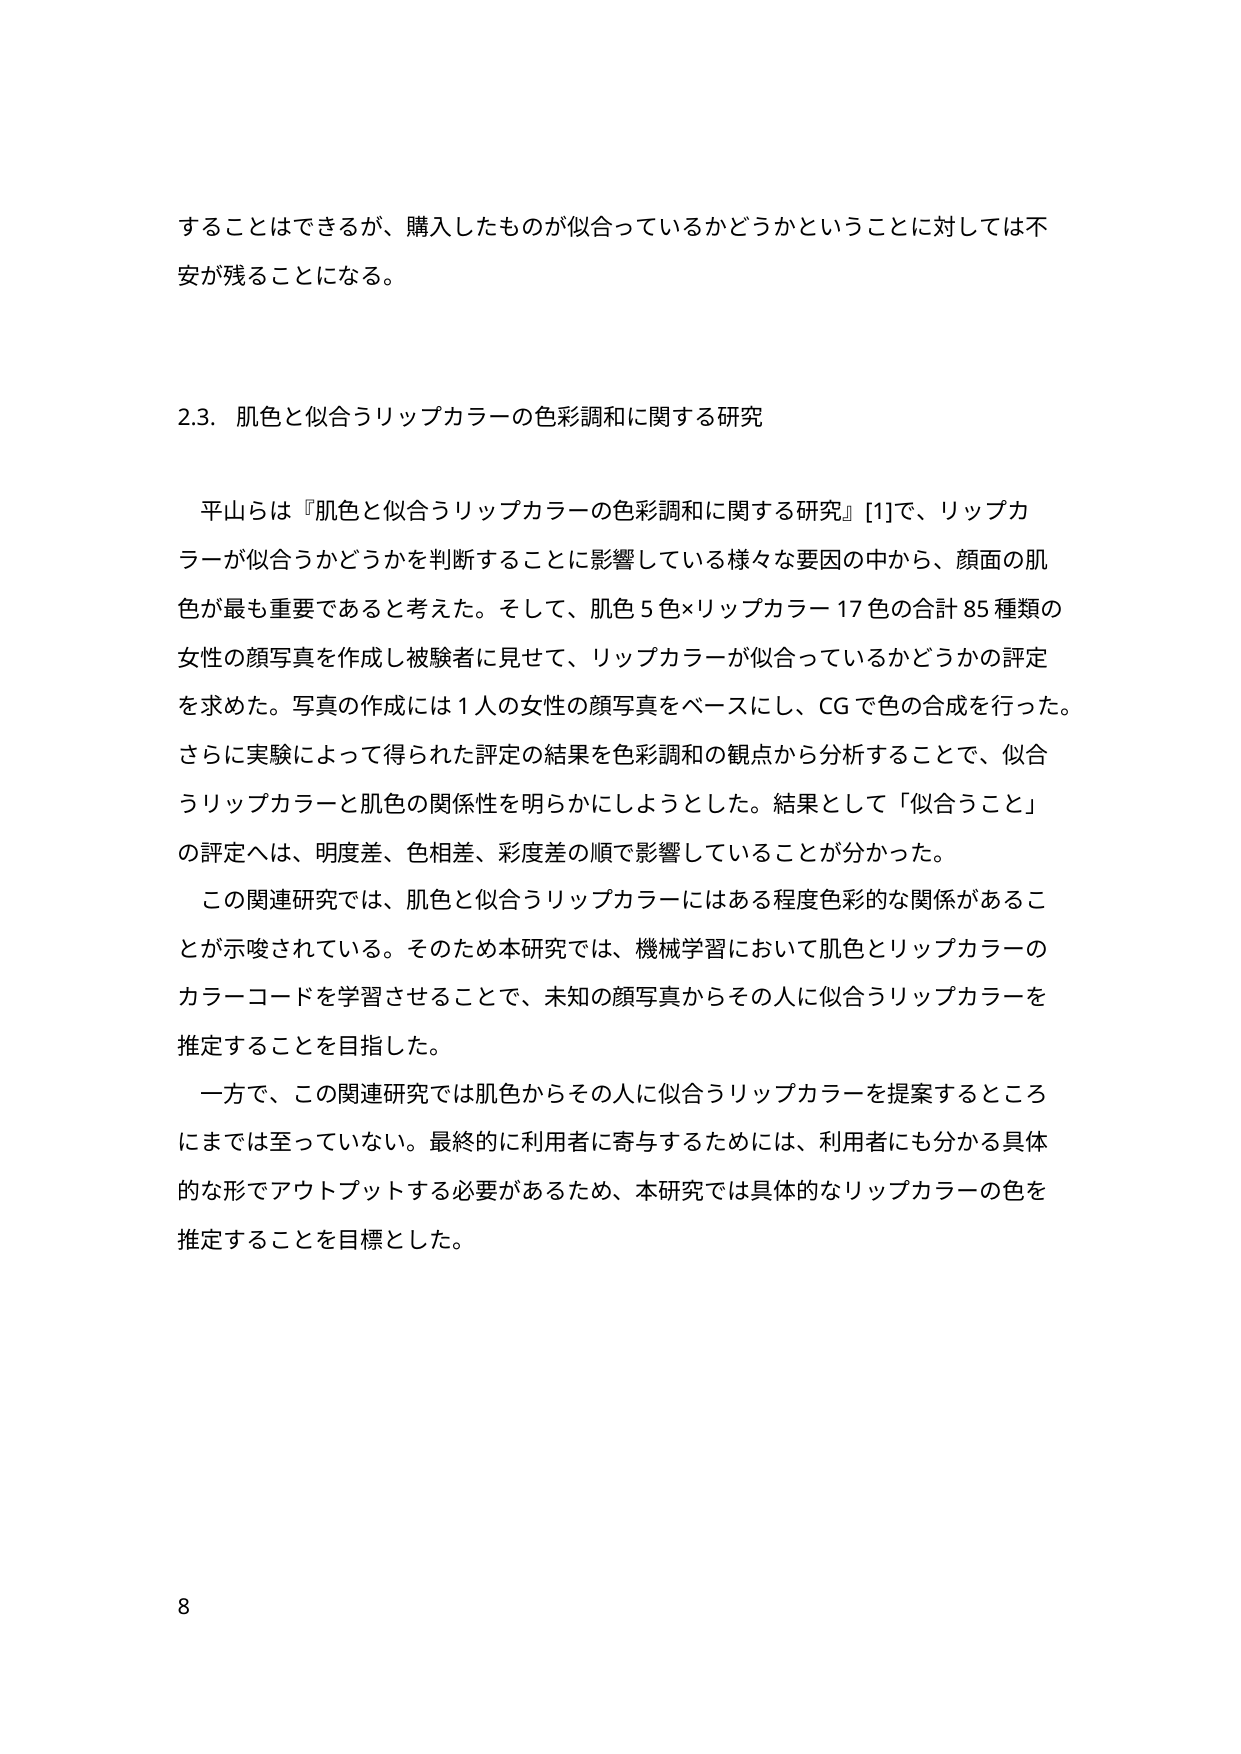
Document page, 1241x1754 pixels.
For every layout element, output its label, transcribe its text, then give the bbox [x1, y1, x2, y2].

list 肌色と似合うリップカラーの色彩調和に関する研究 [177, 397, 1063, 434]
text 平山らは『肌色と似合うリップカラーの色彩調和に関する研究』[1]で、リップカラーが似合うかどうかを判断することに影響している様々な要因の中から、顔面の肌色が最も重要であると考えた。そして、肌色5色×リップカラー17色の合計85種類の女性の顔写真を作成し被験者に見せて、リップカラーが似合っているかどうかの評定を求めた。写真の作成には1人の女性の顔写真をベースにし、CGで色の合成を行った。さらに実験によって得られた評定の結果を色彩調和の観点から分析することで、似合うリップカラーと肌色の関係性を明らかにしようとした。結果として「似合うこと」の評定へは、明度差、色相差、彩度差の順で影響していることが分かった。 [177, 491, 1063, 870]
text 一方で、この関連研究では肌色からその人に似合うリップカラーを提案するところにまでは至っていない。最終的に利用者に寄与するためには、利用者にも分かる具体的な形でアウトプットする必要があるため、本研究では具体的なリップカラーの色を推定することを目標とした。 [177, 1073, 1063, 1257]
text この関連研究では、肌色と似合うリップカラーにはある程度色彩的な関係があることが示唆されている。そのため本研究では、機械学習において肌色とリップカラーのカラーコードを学習させることで、未知の顔写真からその人に似合うリップカラーを推定することを目指した。 [177, 880, 1063, 1063]
